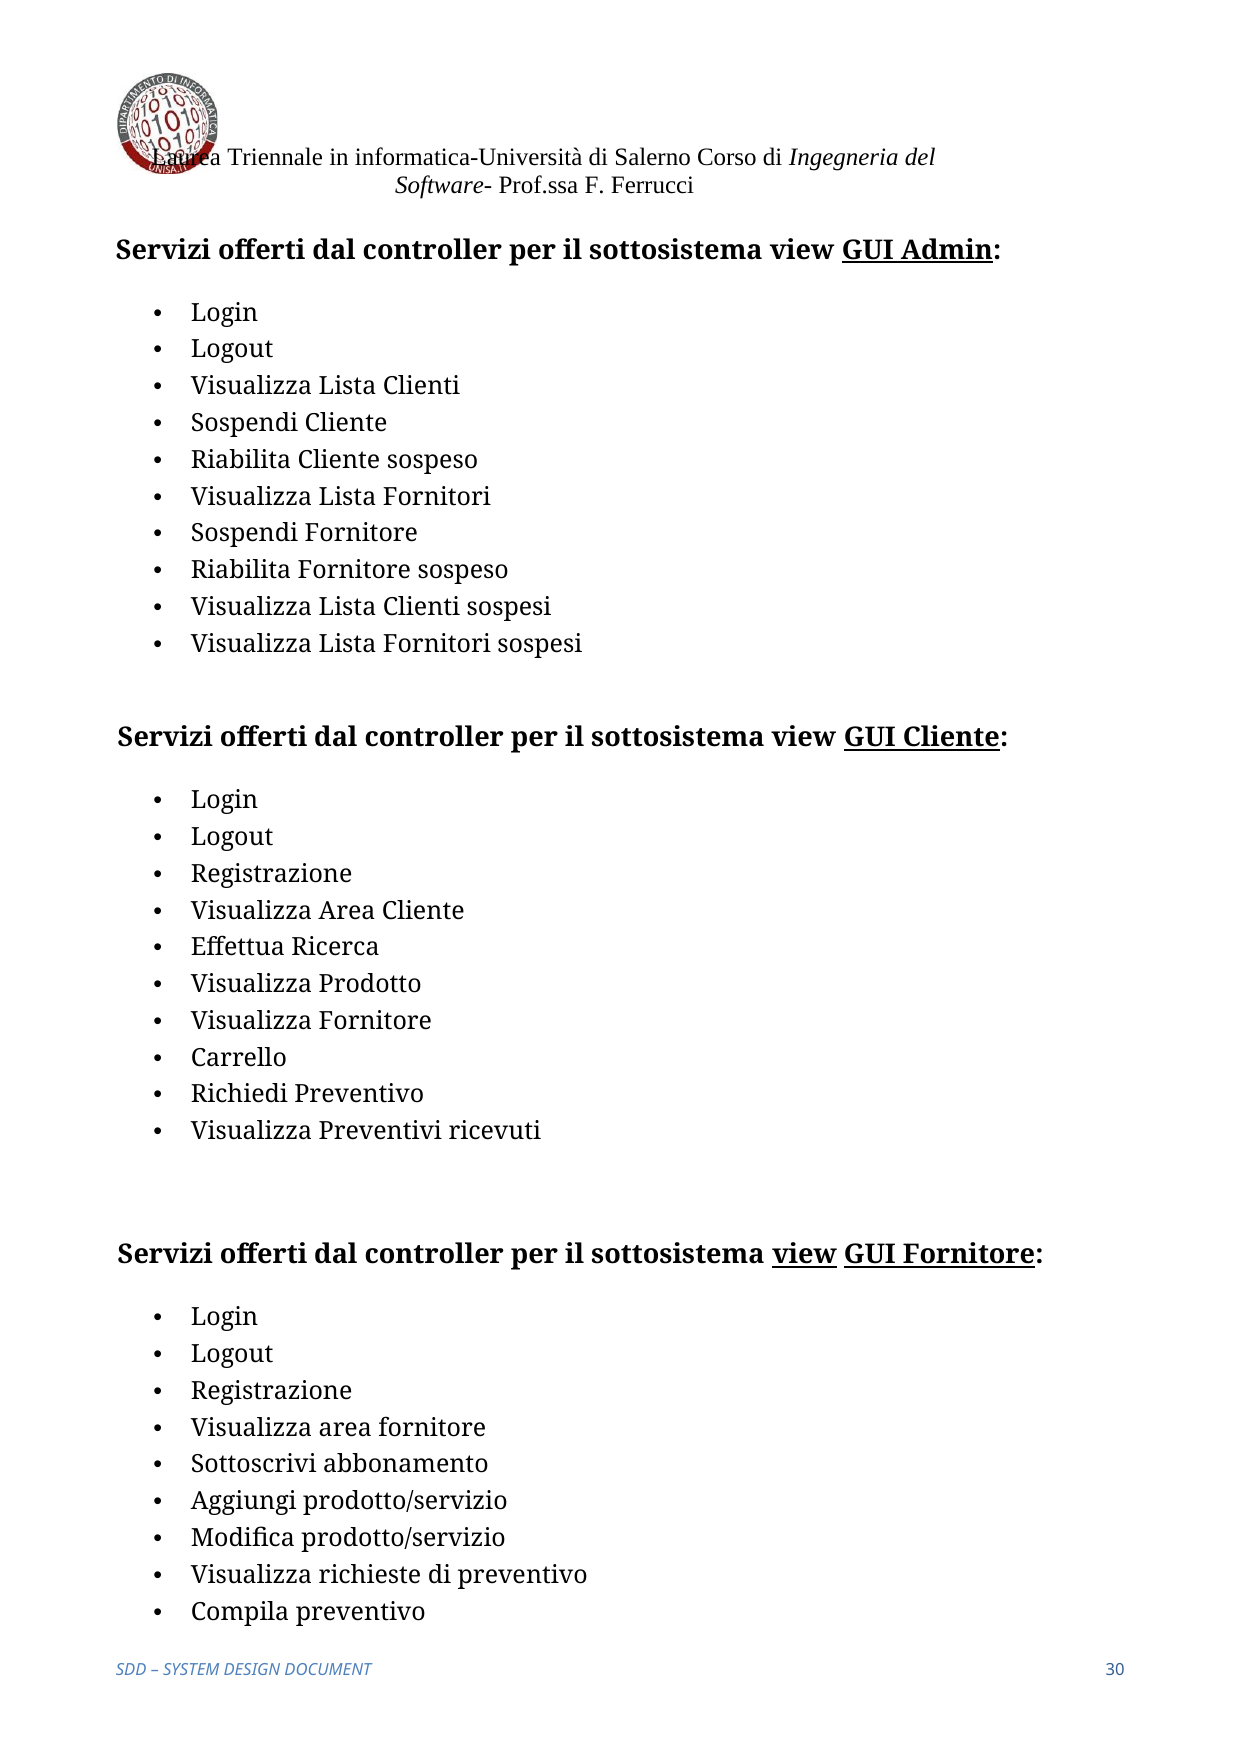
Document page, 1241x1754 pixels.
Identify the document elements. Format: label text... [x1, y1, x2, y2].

list Registrazione [153, 856, 1231, 889]
list Carrello [153, 1039, 1231, 1073]
list Visualizza Preventivi ricevuti [153, 1113, 1231, 1147]
picture [117, 73, 218, 174]
list Aggiungi prodotto/servizio [153, 1483, 1231, 1517]
list Modifica prodotto/servizio [153, 1520, 1231, 1554]
list Effettua Ricerca [153, 929, 1231, 963]
list Visualizza Lista Fornitori sospesi [153, 625, 1231, 659]
list Visualizza area fornitore [153, 1409, 1231, 1443]
list Compila preventivo [153, 1593, 1231, 1627]
list Logout [153, 819, 1231, 853]
list Visualizza Lista Fornitori [153, 478, 1231, 512]
list Registrazione [153, 1373, 1231, 1407]
list Logout [153, 331, 1231, 365]
list Visualizza Lista Clienti [153, 368, 1231, 402]
list Riabilita Fornitore sospeso [153, 552, 1231, 586]
list Richiedi Preventivo [153, 1076, 1231, 1110]
list Sospendi Cliente [153, 404, 1231, 439]
list Visualizza Area Cliente [153, 892, 1231, 926]
list Sottoscrivi abbonamento [153, 1446, 1231, 1480]
list Sospendi Fornitore [153, 515, 1231, 549]
text Servizi offerti dal controller per il sottosistema view GUI Admin: [56, 230, 1231, 267]
list Visualizza Prodotto [153, 966, 1231, 1000]
list Visualizza Fornitore [153, 1003, 1231, 1037]
list Visualizza richieste di preventivo [153, 1556, 1231, 1591]
list Login [153, 294, 1231, 328]
list Riabilita Cliente sospeso [153, 441, 1231, 475]
text Servizi offerti dal controller per il sottosistema view GUI Cliente: [117, 718, 1231, 755]
list Login [153, 782, 1231, 816]
list Visualizza Lista Clienti sospesi [153, 588, 1231, 622]
text Servizi offerti dal controller per il sottosistema view GUI Fornitore: [117, 1235, 1231, 1272]
list Login [153, 1299, 1231, 1333]
list Logout [153, 1336, 1231, 1370]
